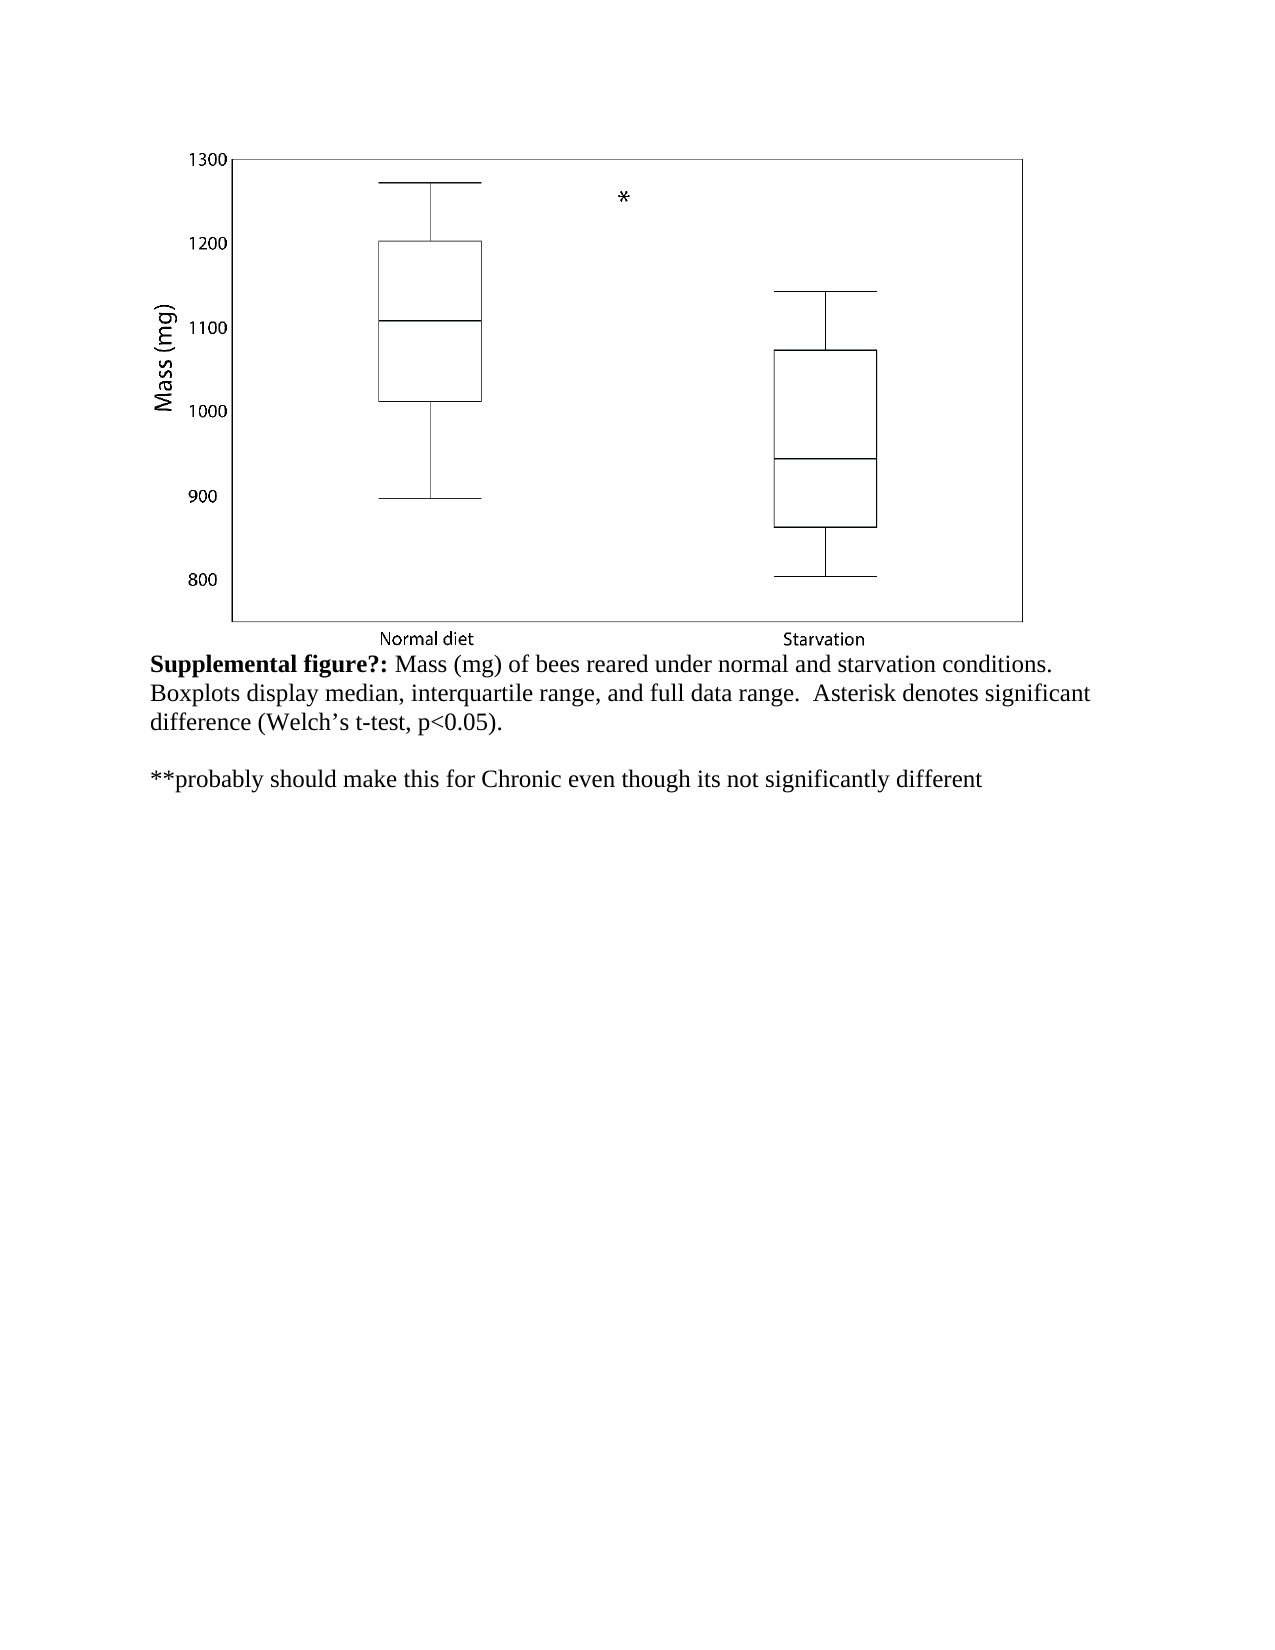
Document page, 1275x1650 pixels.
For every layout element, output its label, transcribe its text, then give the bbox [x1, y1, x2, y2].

text Supplemental figure?: Mass (mg) of bees reared under normal and starvation conditions. Boxplots display median, interquartile range, and full data range. Asterisk denotes significant difference (Welch’s t-test, p<0.05). [150, 649, 1125, 736]
text **probably should make this for Chronic even though its not significantly different [150, 764, 1125, 793]
picture [150, 150, 1023, 650]
